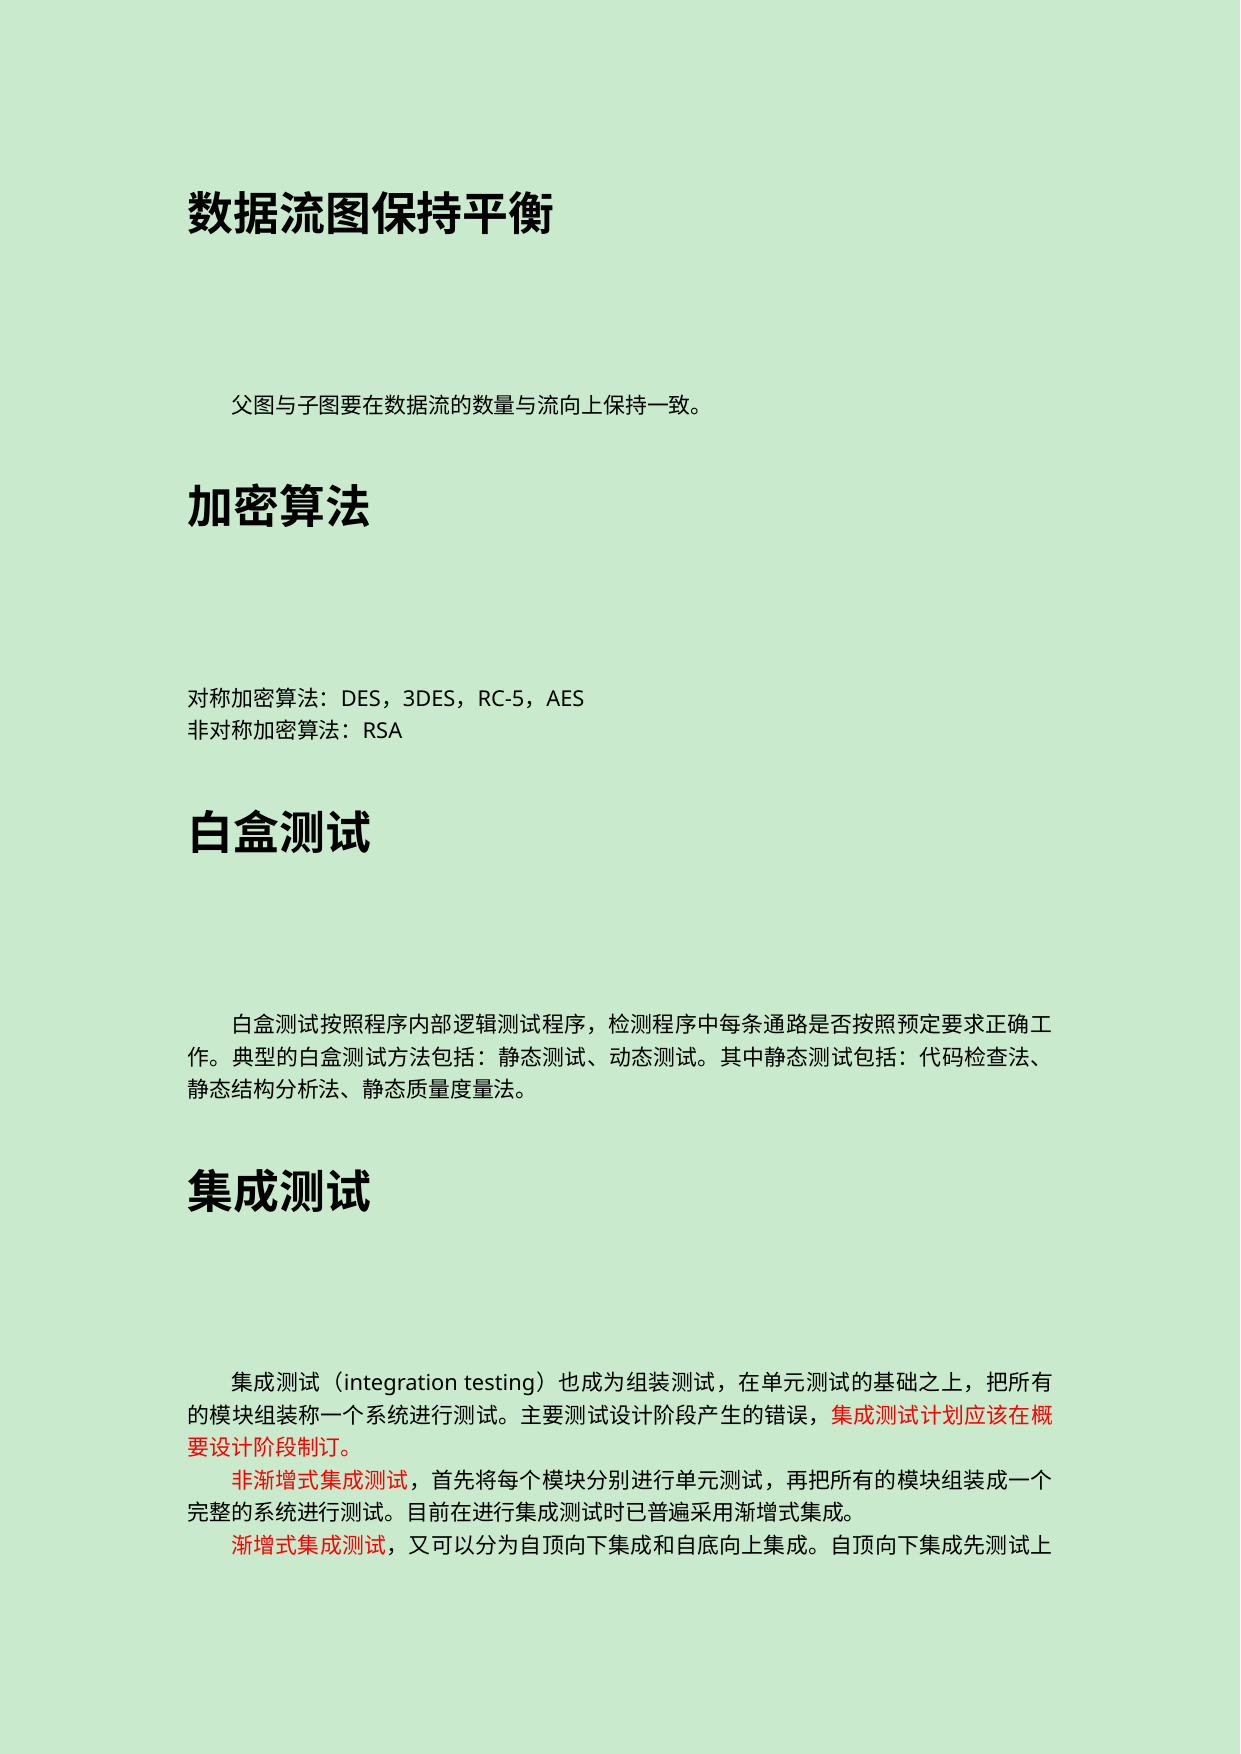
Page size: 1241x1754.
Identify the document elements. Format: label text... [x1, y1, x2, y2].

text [187, 1527, 1053, 1560]
text 白盒测试按照程序内部逻辑测试程序，检测程序中每条通路是否按照预定要求正确工作。典型的白盒测试方法包括：静态测试、动态测试。其中静态测试包括：代码检查法、静态结构分析法、静态质量度量法。 [187, 1007, 1053, 1104]
text 非渐增式集成测试，首先将每个模块分别进行单元测试，再把所有的模块组装成一个完整的系统进行测试。目前在进行集成测试时已普遍采用渐增式集成。 [187, 1462, 1053, 1527]
subtitle 集成测试 [187, 1139, 1053, 1237]
text 集成测试（integration testing）也成为组装测试，在单元测试的基础之上，把所有的模块组装称一个系统进行测试。主要测试设计阶段产生的错误，集成测试计划应该在概要设计阶段制订。 [187, 1365, 1053, 1462]
text 父图与子图要在数据流的数量与流向上保持一致。 [187, 387, 1053, 420]
text 对称加密算法：DES，3DES，RC-5，AES [187, 681, 1053, 713]
subtitle 数据流图保持平衡 [187, 162, 1053, 259]
text 非对称加密算法：RSA [187, 713, 1053, 746]
subtitle 加密算法 [187, 455, 1053, 553]
subtitle 白盒测试 [187, 781, 1053, 879]
